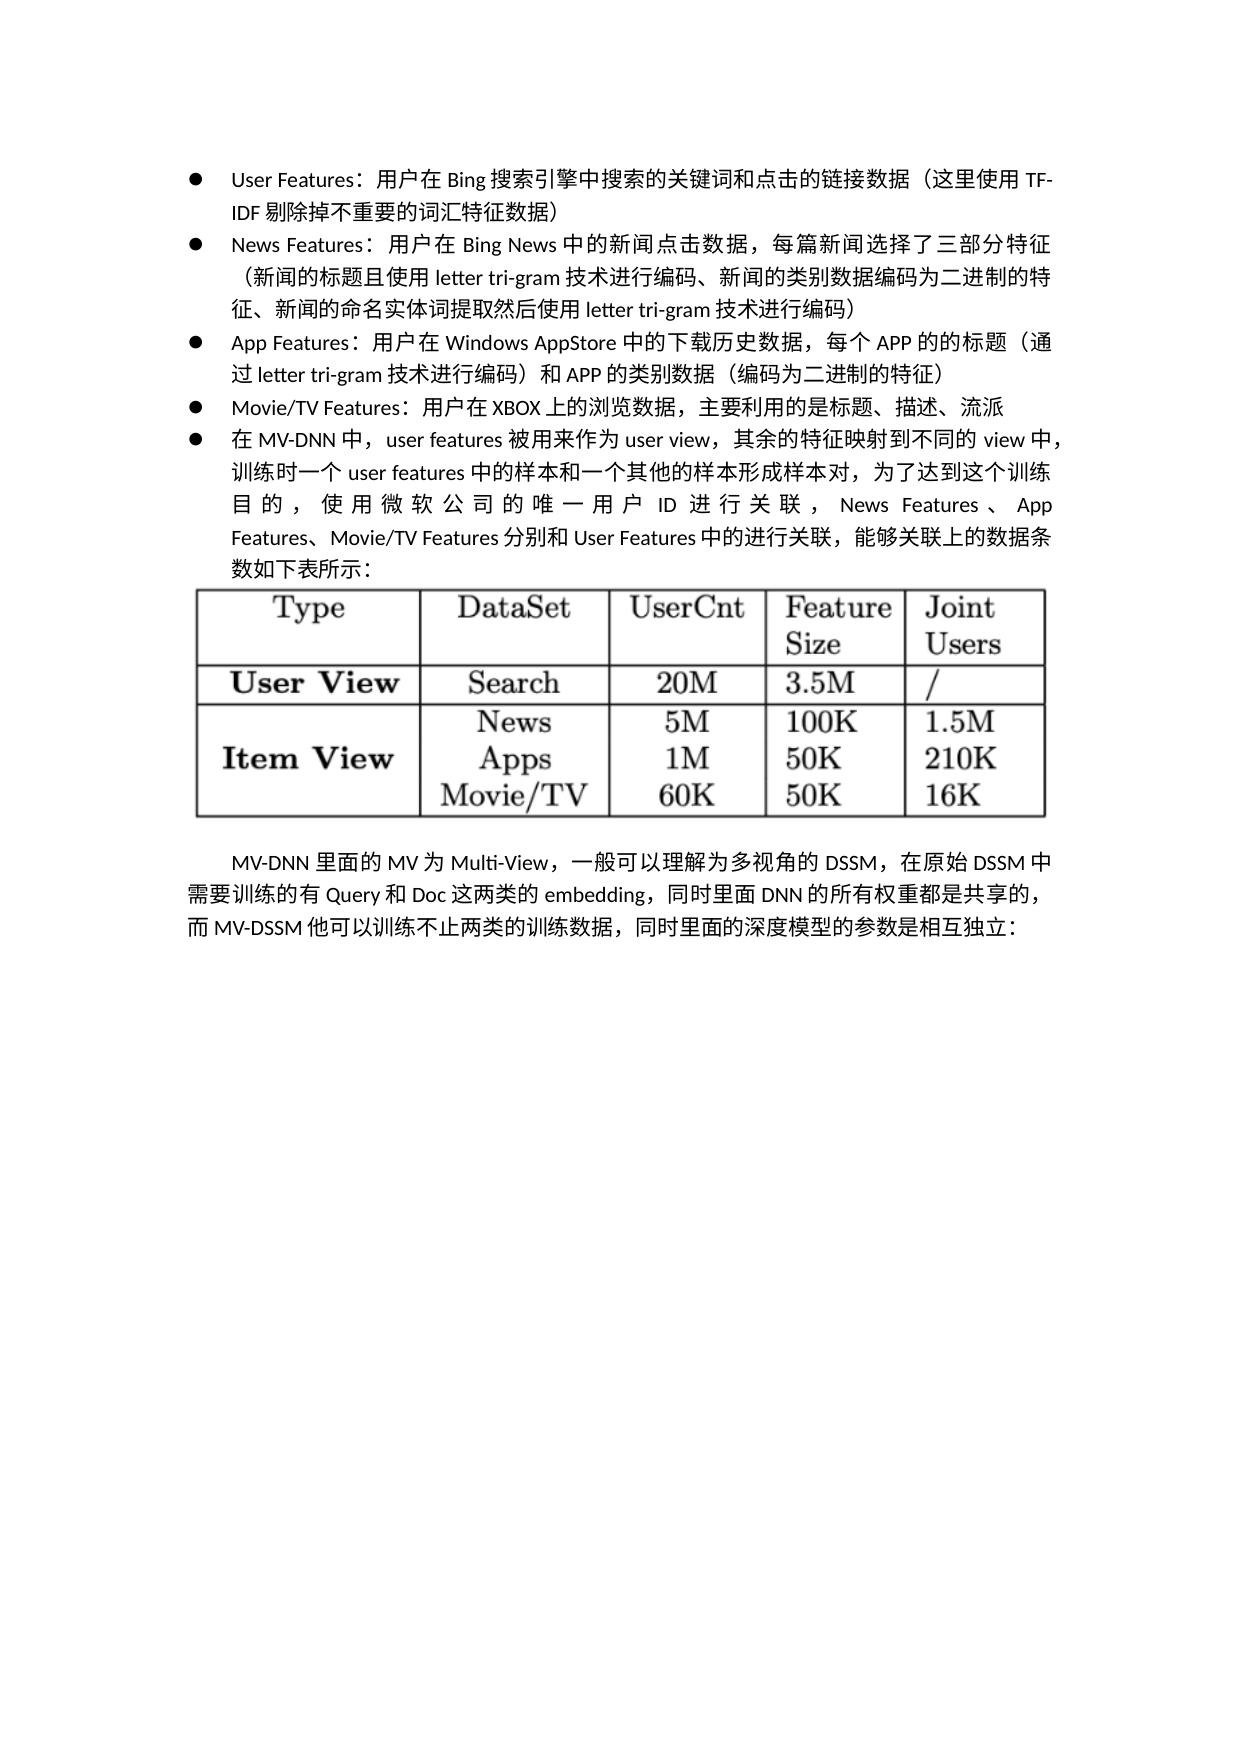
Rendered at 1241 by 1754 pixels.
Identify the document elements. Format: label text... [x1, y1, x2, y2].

list Movie/TV Features：用户在XBOX上的浏览数据，主要利用的是标题、描述、流派 [187, 389, 1053, 422]
list App Features：用户在Windows AppStore中的下载历史数据，每个APP的的标题（通过letter tri-gram技术进行编码）和APP的类别数据（编码为二进制的特征） [187, 324, 1053, 389]
list User Features：用户在Bing搜索引擎中搜索的关键词和点击的链接数据（这里使用TF-IDF剔除掉不重要的词汇特征数据） [187, 162, 1053, 227]
picture [187, 584, 1053, 829]
text MV-DNN里面的MV为Multi-View，一般可以理解为多视角的DSSM，在原始DSSM中需要训练的有Query和Doc这两类的embedding，同时里面DNN的所有权重都是共享的，而MV-DSSM他可以训练不止两类的训练数据，同时里面的深度模型的参数是相互独立： [187, 844, 1053, 942]
list News Features：用户在Bing News中的新闻点击数据，每篇新闻选择了三部分特征（新闻的标题且使用letter tri-gram技术进行编码、新闻的类别数据编码为二进制的特征、新闻的命名实体词提取然后使用letter tri-gram技术进行编码） [187, 227, 1053, 324]
list 在MV-DNN中，user features 被用来作为user view，其余的特征映射到不同的view中，训练时一个user features中的样本和一个其他的样本形成样本对，为了达到这个训练目的，使用微软公司的唯一用户ID进行关联，News Features、App Features、Movie/TV Features分别和User Features中的进行关联，能够关联上的数据条数如下表所示： [187, 422, 1053, 584]
